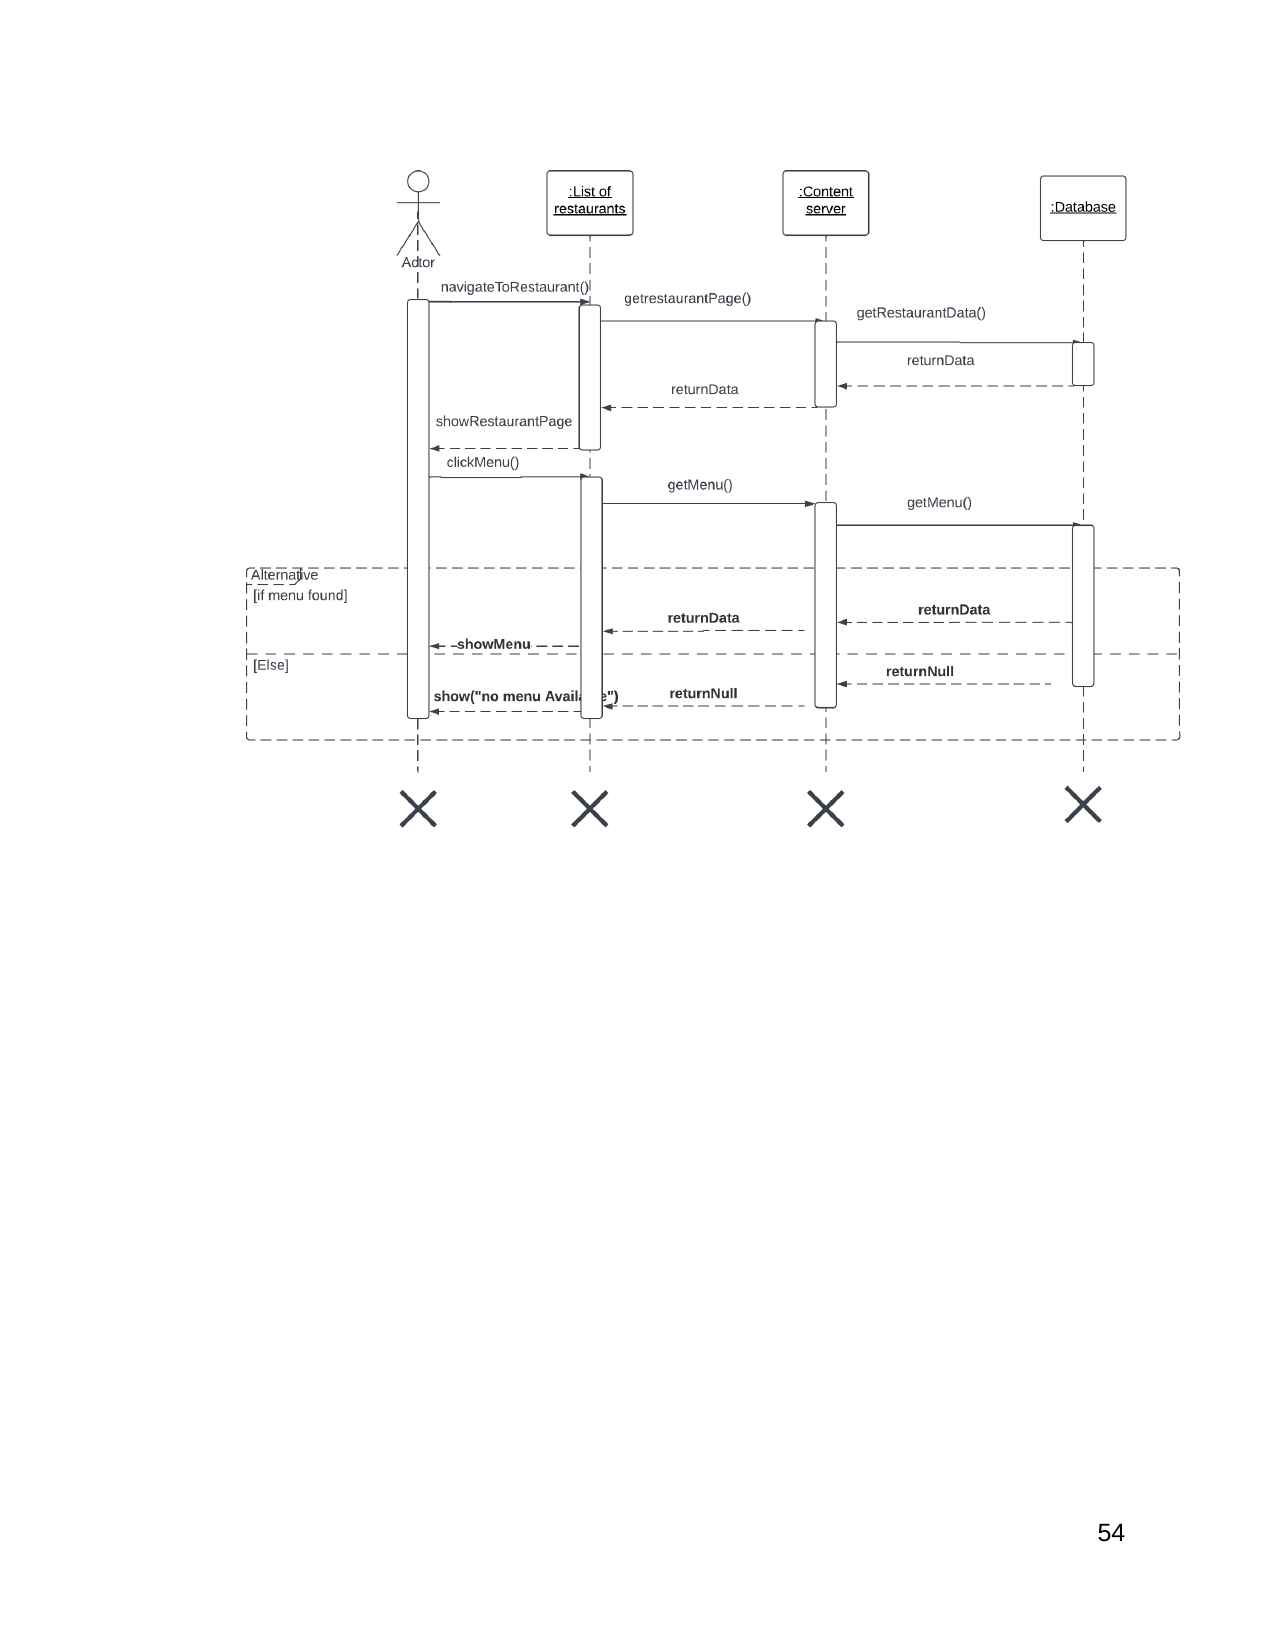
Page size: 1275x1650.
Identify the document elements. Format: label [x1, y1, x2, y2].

picture [225, 150, 1200, 852]
